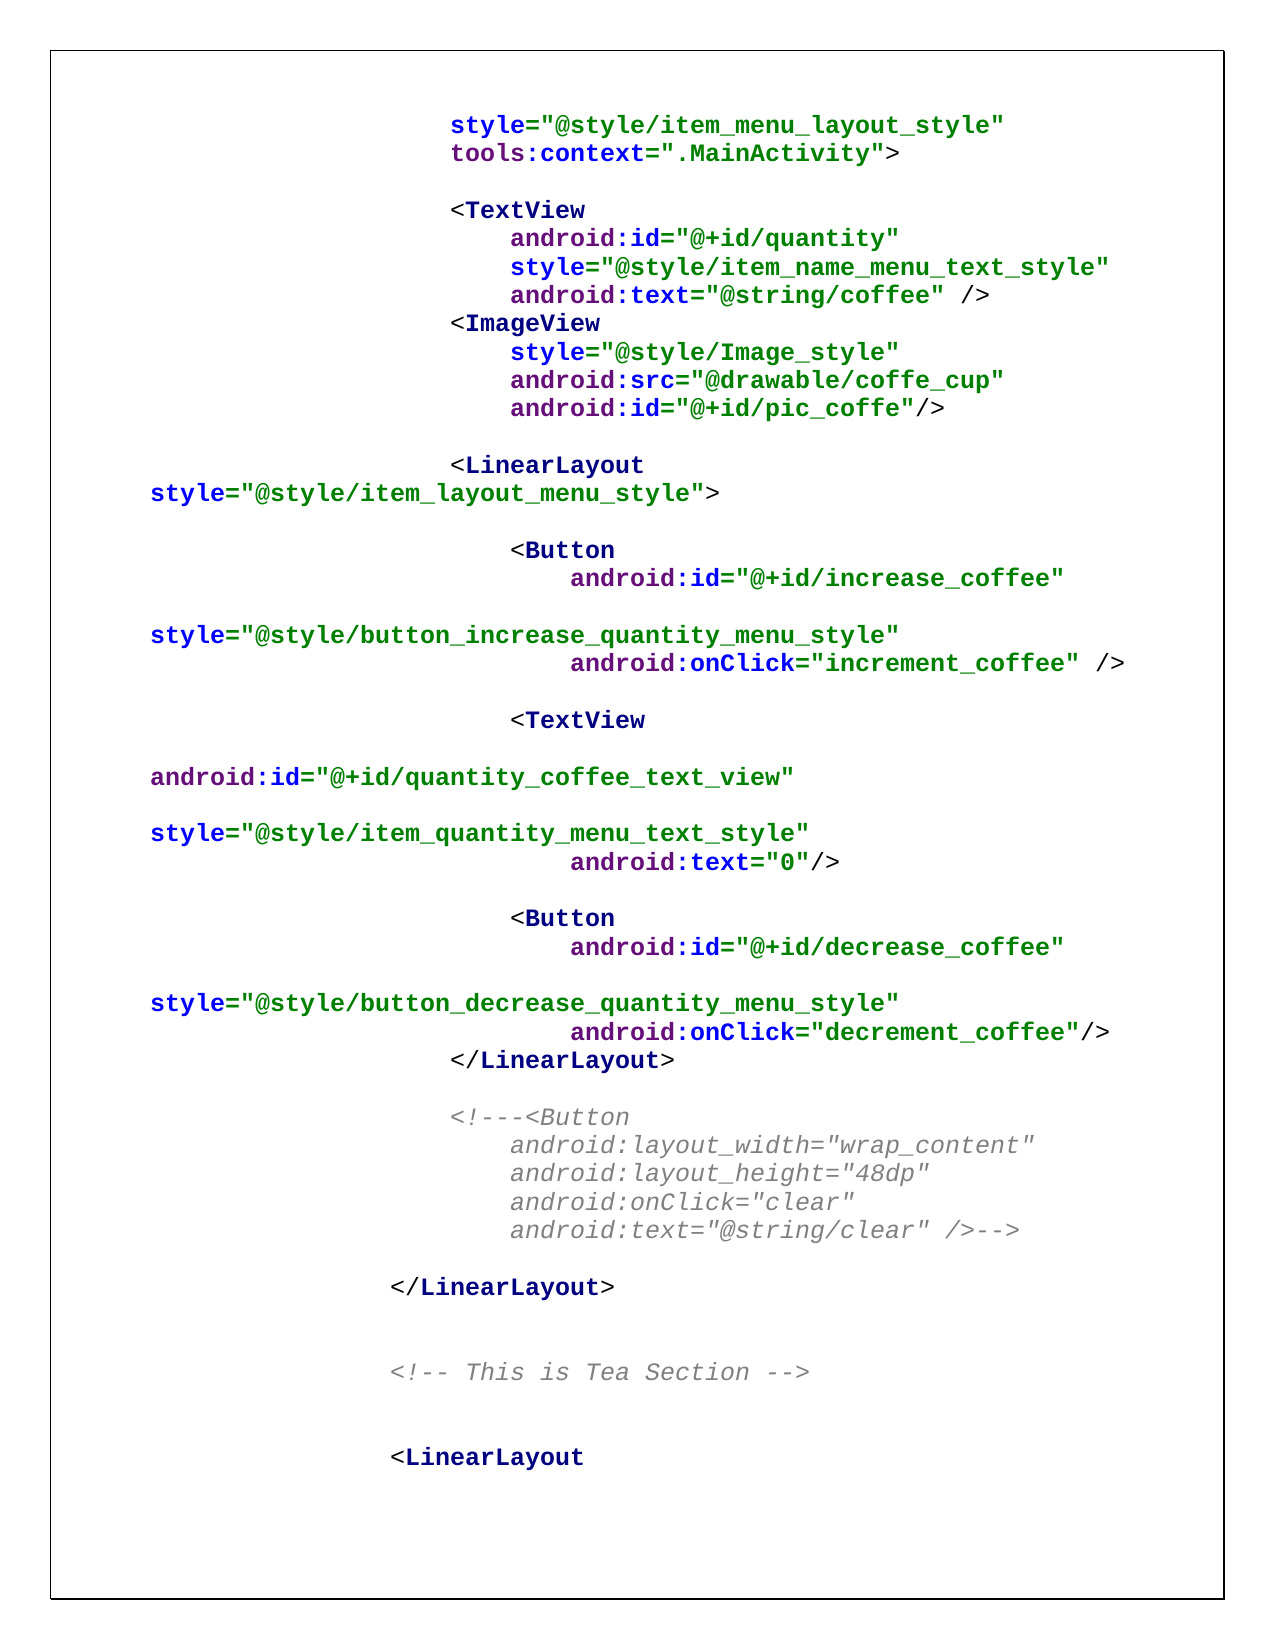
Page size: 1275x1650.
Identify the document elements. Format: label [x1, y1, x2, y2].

text [150, 112, 1131, 1472]
